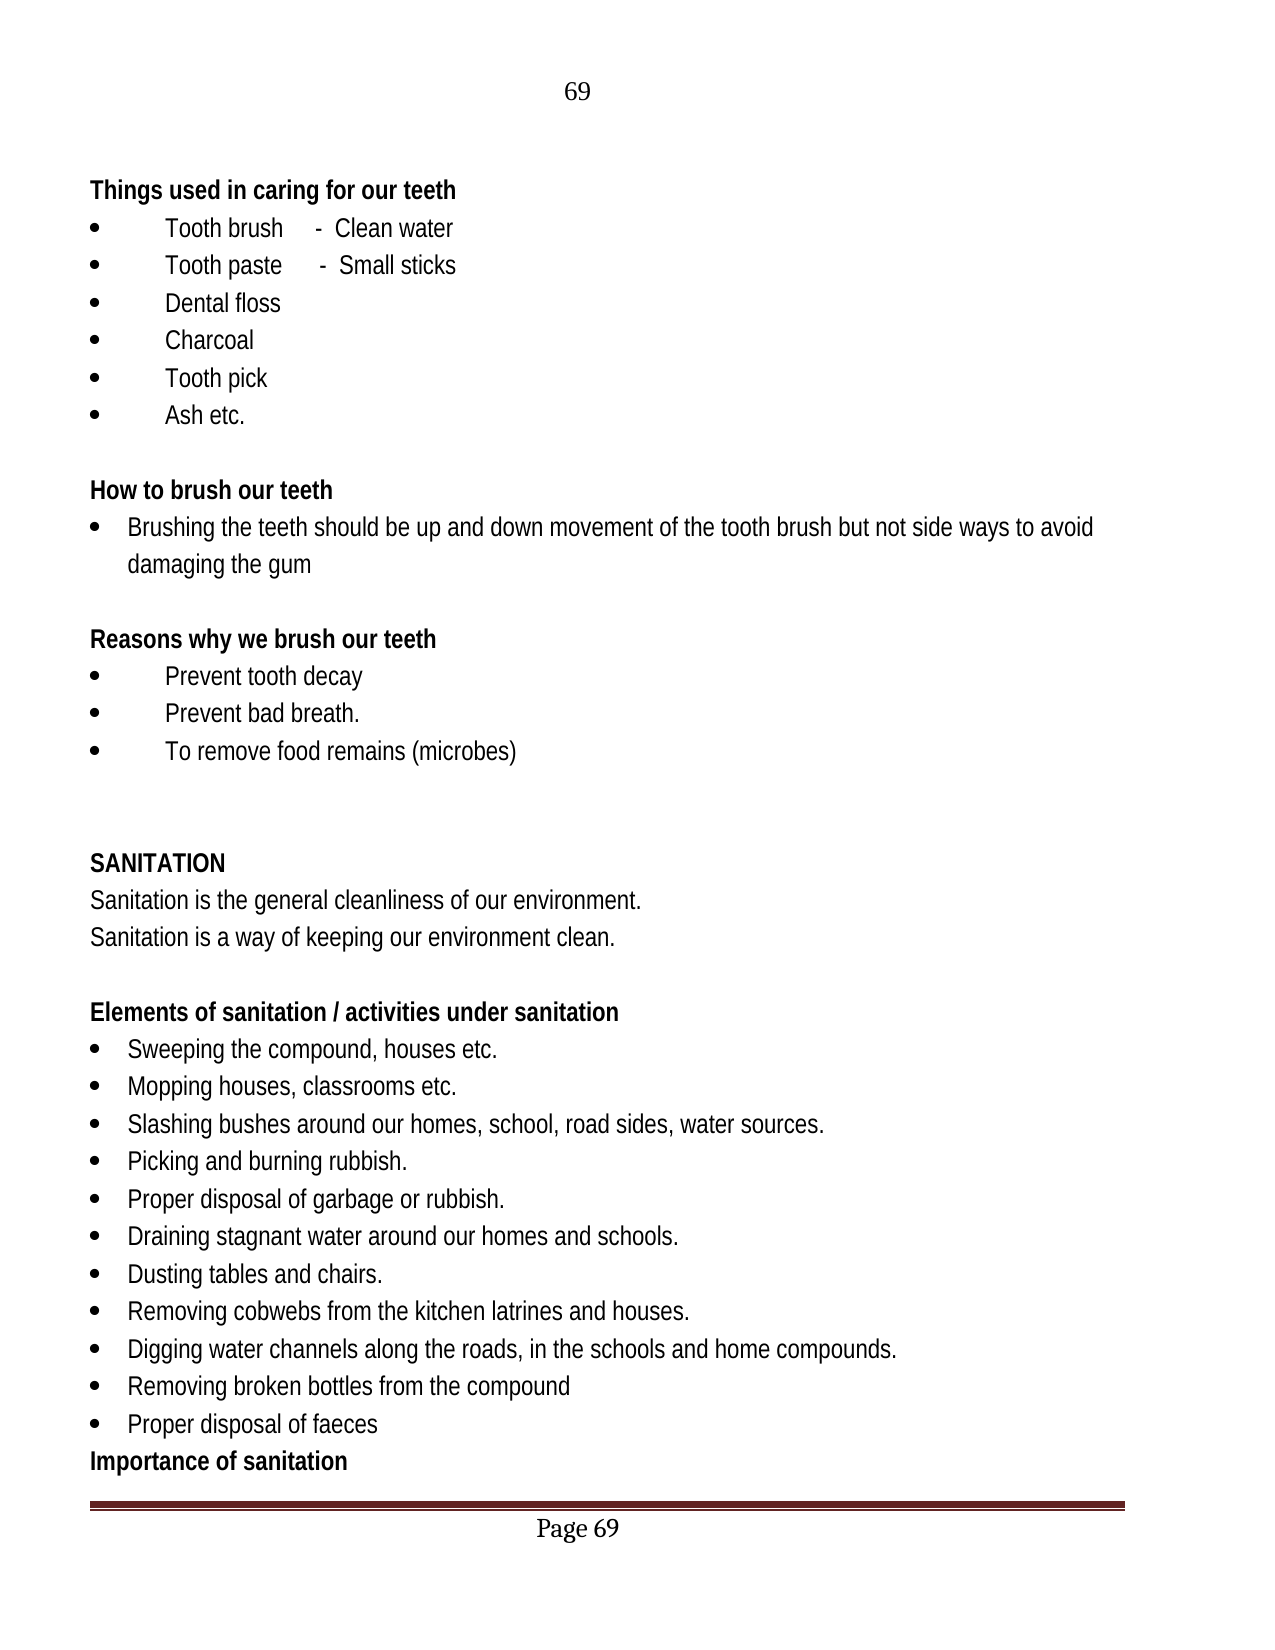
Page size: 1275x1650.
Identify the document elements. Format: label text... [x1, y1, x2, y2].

list Prevent bad breath. [90, 697, 1125, 729]
text Elements of sanitation / activities under sanitation [90, 996, 1125, 1027]
text How to brush our teeth [90, 474, 1125, 505]
list Brushing the teeth should be up and down movement of the tooth brush but not side ways to avoid damaging the gum [90, 511, 1125, 579]
list Dusting tables and chairs. [90, 1258, 1125, 1289]
list Sweeping the compound, houses etc. [90, 1033, 1125, 1064]
list Digging water channels along the roads, in the schools and home compounds. [90, 1333, 1125, 1364]
list Tooth pick [90, 362, 1125, 393]
text Importance of sanitation [90, 1445, 1125, 1476]
list Mopping houses, classrooms etc. [90, 1070, 1125, 1102]
text SANITATION [90, 847, 1125, 878]
list Picking and burning rubbish. [90, 1145, 1125, 1177]
list Proper disposal of garbage or rubbish. [90, 1183, 1125, 1214]
text Sanitation is the general cleanliness of our environment. [90, 884, 1125, 915]
list Dental floss [90, 287, 1125, 318]
text Sanitation is a way of keeping our environment clean. [90, 921, 1125, 952]
list Tooth brush - Clean water [90, 212, 1125, 243]
list To remove food remains (microbes) [90, 735, 1125, 766]
text Things used in caring for our teeth [90, 174, 1125, 206]
list Draining stagnant water around our homes and schools. [90, 1220, 1125, 1252]
list Removing broken bottles from the compound [90, 1370, 1125, 1402]
list Removing cobwebs from the kitchen latrines and houses. [90, 1295, 1125, 1327]
list Prevent tooth decay [90, 660, 1125, 691]
list Charcoal [90, 324, 1125, 355]
list Tooth paste - Small sticks [90, 249, 1125, 280]
list Slashing bushes around our homes, school, road sides, water sources. [90, 1108, 1125, 1139]
list Ash etc. [90, 399, 1125, 430]
list Proper disposal of faeces [90, 1408, 1125, 1439]
text Reasons why we brush our teeth [90, 623, 1125, 654]
